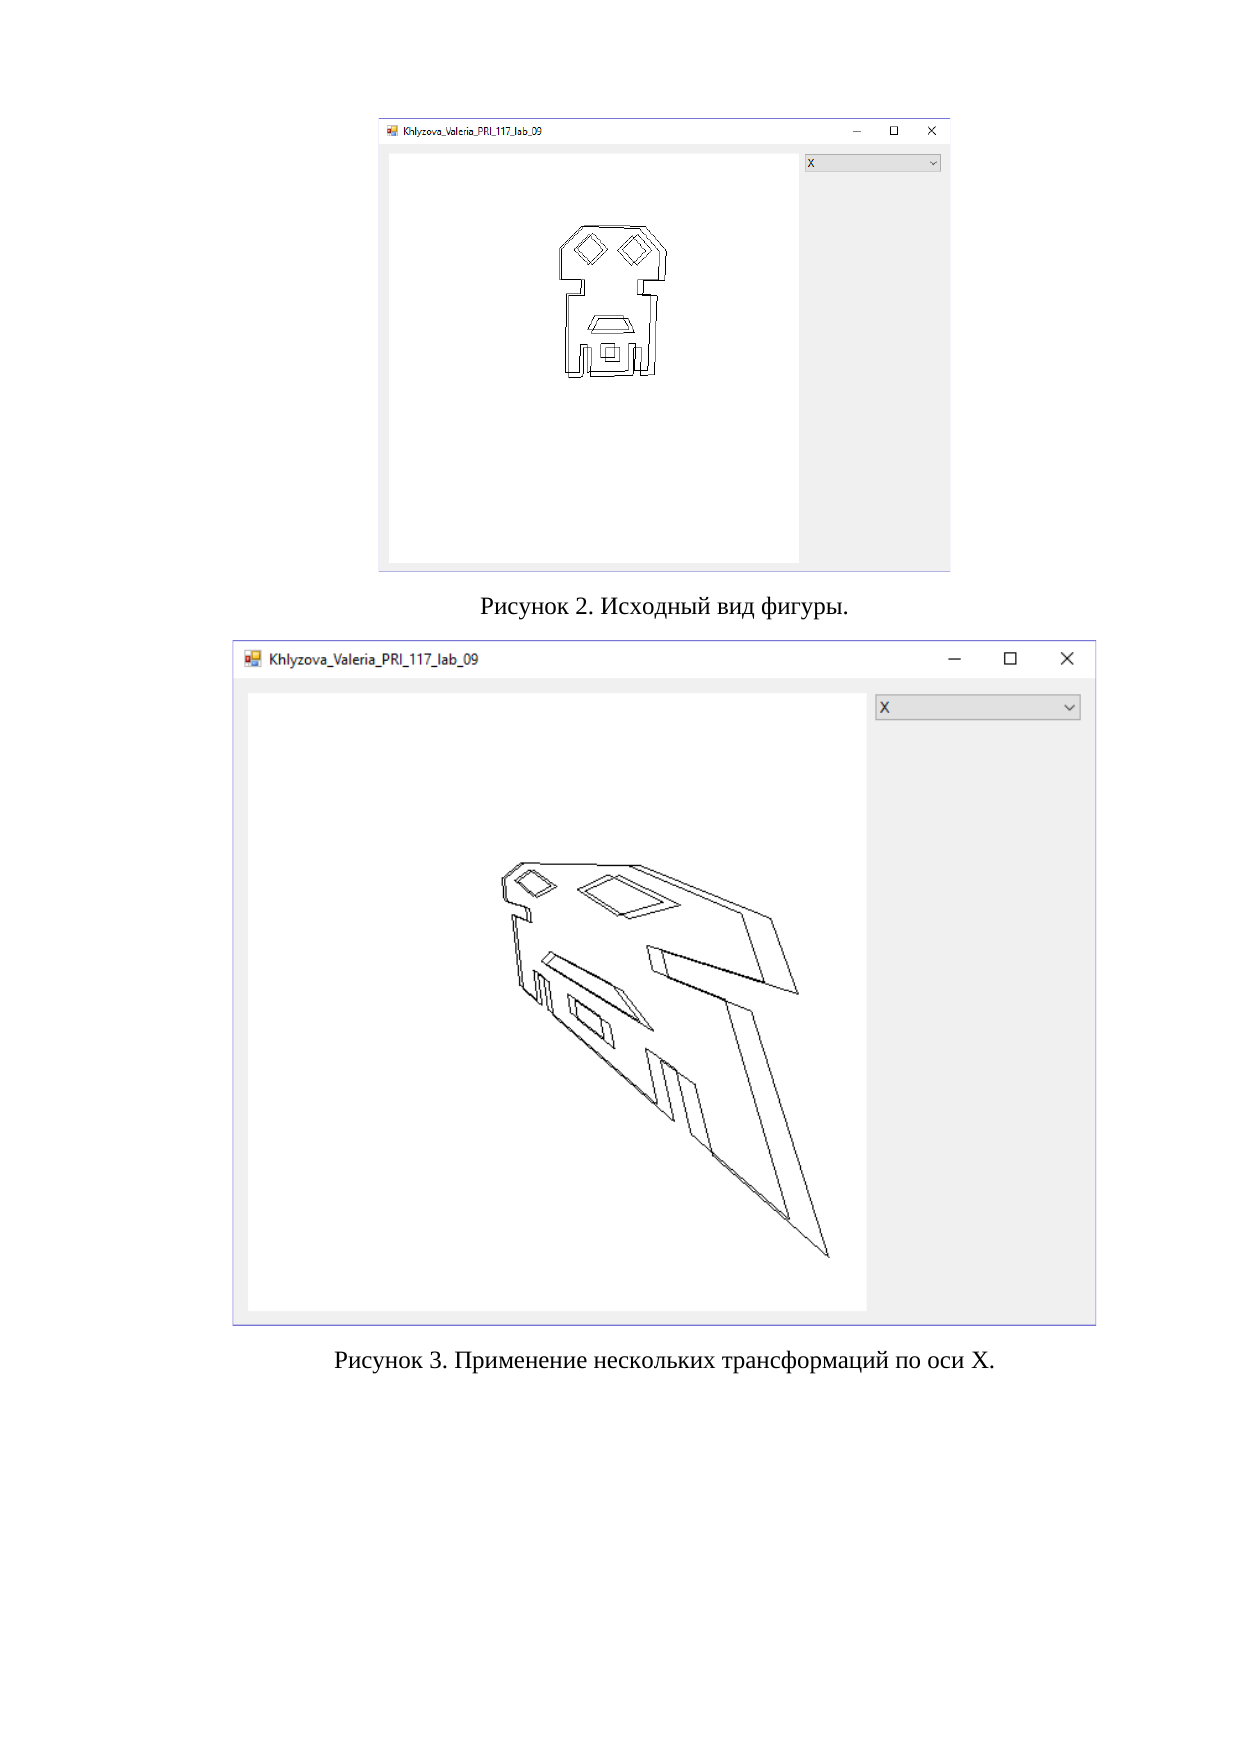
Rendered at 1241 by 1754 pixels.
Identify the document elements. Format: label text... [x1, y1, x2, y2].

picture [232, 640, 1097, 1326]
picture [378, 118, 951, 572]
text Рисунок 2. Исходный вид фигуры. [177, 591, 1152, 620]
text Рисунок 3. Применение нескольких трансформаций по оси X. [177, 1345, 1152, 1374]
